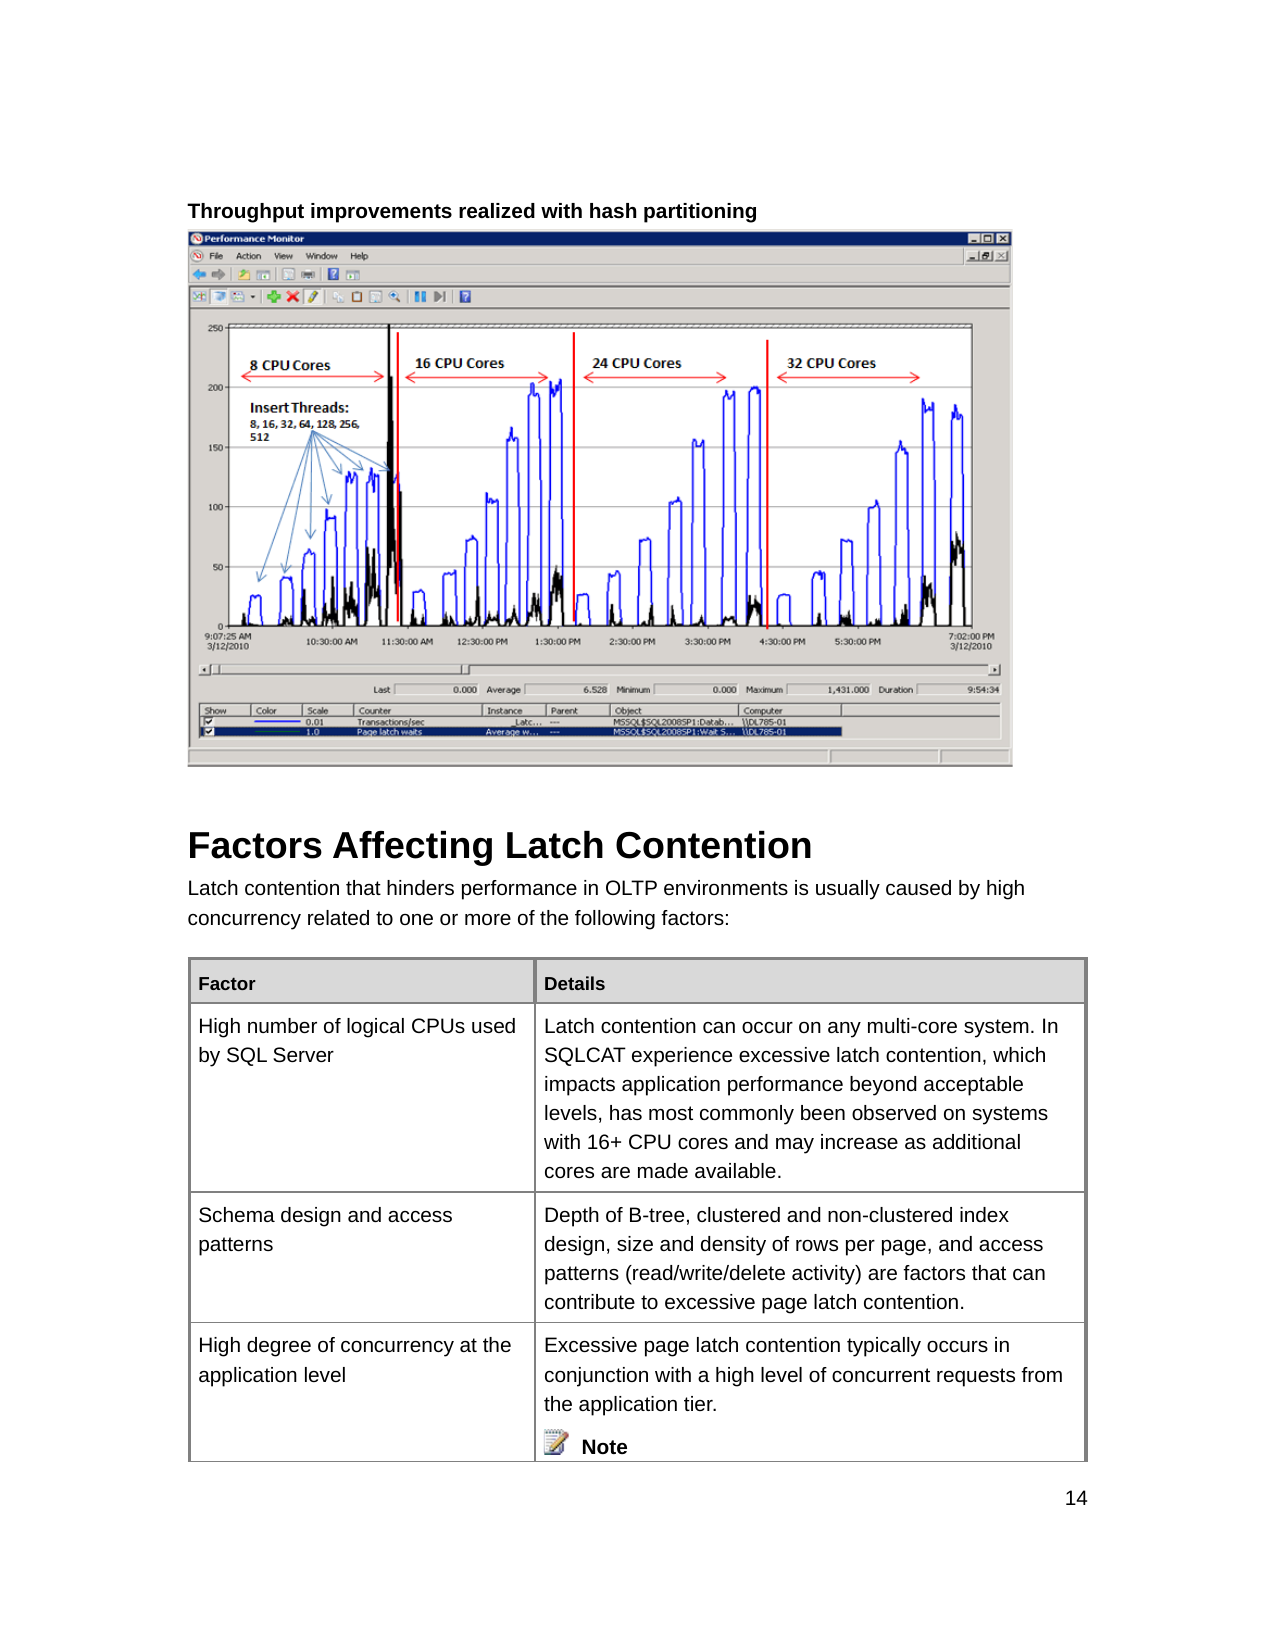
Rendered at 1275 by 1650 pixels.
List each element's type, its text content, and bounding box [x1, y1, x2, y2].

table_cell High number of logical CPUs used by SQL Server [191, 1004, 534, 1191]
table_header Details [537, 960, 1084, 1002]
table_cell Latch contention can occur on any multi-core system. In SQLCAT experience excessive latch contention, which impacts application performance beyond acceptable levels, has most commonly been observed on systems with 16+ CPU cores and may increase as additional cores are made available. [536, 1004, 1084, 1191]
text Throughput improvements realized with hash partitioning [187, 199, 1087, 223]
table_header Factor [191, 960, 533, 1002]
table_cell Schema design and access patterns [191, 1193, 534, 1322]
subtitle Factors Affecting Latch Contention [187, 823, 1087, 866]
text Latch contention that hinders performance in OLTP environments is usually caused by high concurrency related to one or more of the following factors: [187, 872, 1087, 931]
picture [187, 229, 1013, 768]
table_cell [191, 1323, 534, 1461]
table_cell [536, 1323, 1084, 1461]
table_cell Depth of B-tree, clustered and non-clustered index design, size and density of rows per page, and access patterns (read/write/delete activity) are factors that can contribute to excessive page latch contention. [536, 1193, 1084, 1322]
picture [543, 1429, 582, 1455]
